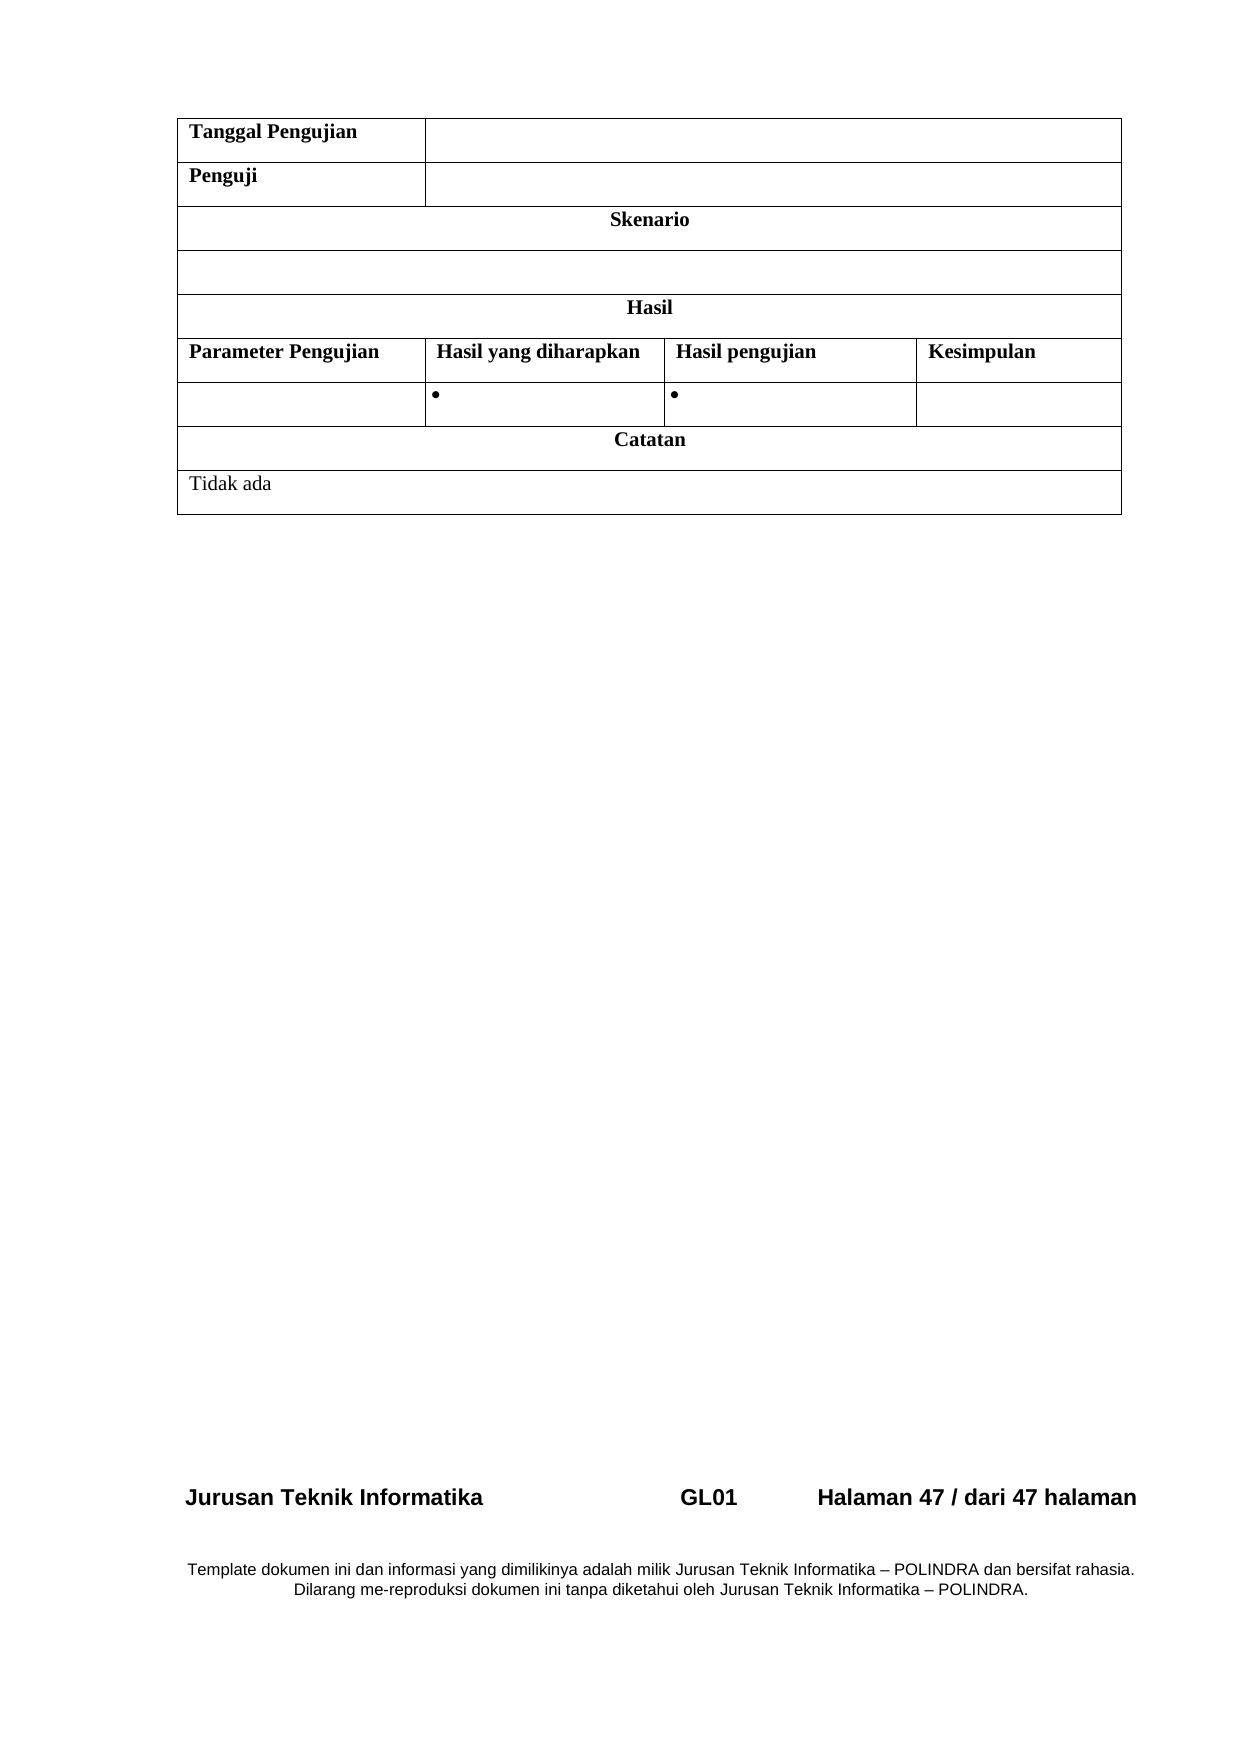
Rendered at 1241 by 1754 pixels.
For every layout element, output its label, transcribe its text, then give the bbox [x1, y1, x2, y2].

table_cell Tidak ada [178, 471, 1121, 514]
table_cell [426, 163, 1121, 206]
table_cell Catatan [178, 427, 1121, 470]
table_cell [917, 383, 1121, 426]
table_cell Skenario [178, 207, 1121, 250]
table_cell [178, 251, 1121, 294]
table_cell [426, 383, 664, 426]
table_cell [426, 119, 1121, 162]
table_cell Hasil pengujian [665, 339, 916, 382]
table_cell Penguji [178, 163, 425, 206]
table_cell [178, 383, 425, 426]
table_cell [665, 383, 916, 426]
table_cell Kesimpulan [917, 339, 1121, 382]
table_cell Hasil yang diharapkan [426, 339, 664, 382]
table_cell Parameter Pengujian [178, 339, 425, 382]
table_cell Hasil [178, 295, 1121, 338]
table_cell Tanggal Pengujian [178, 119, 425, 162]
